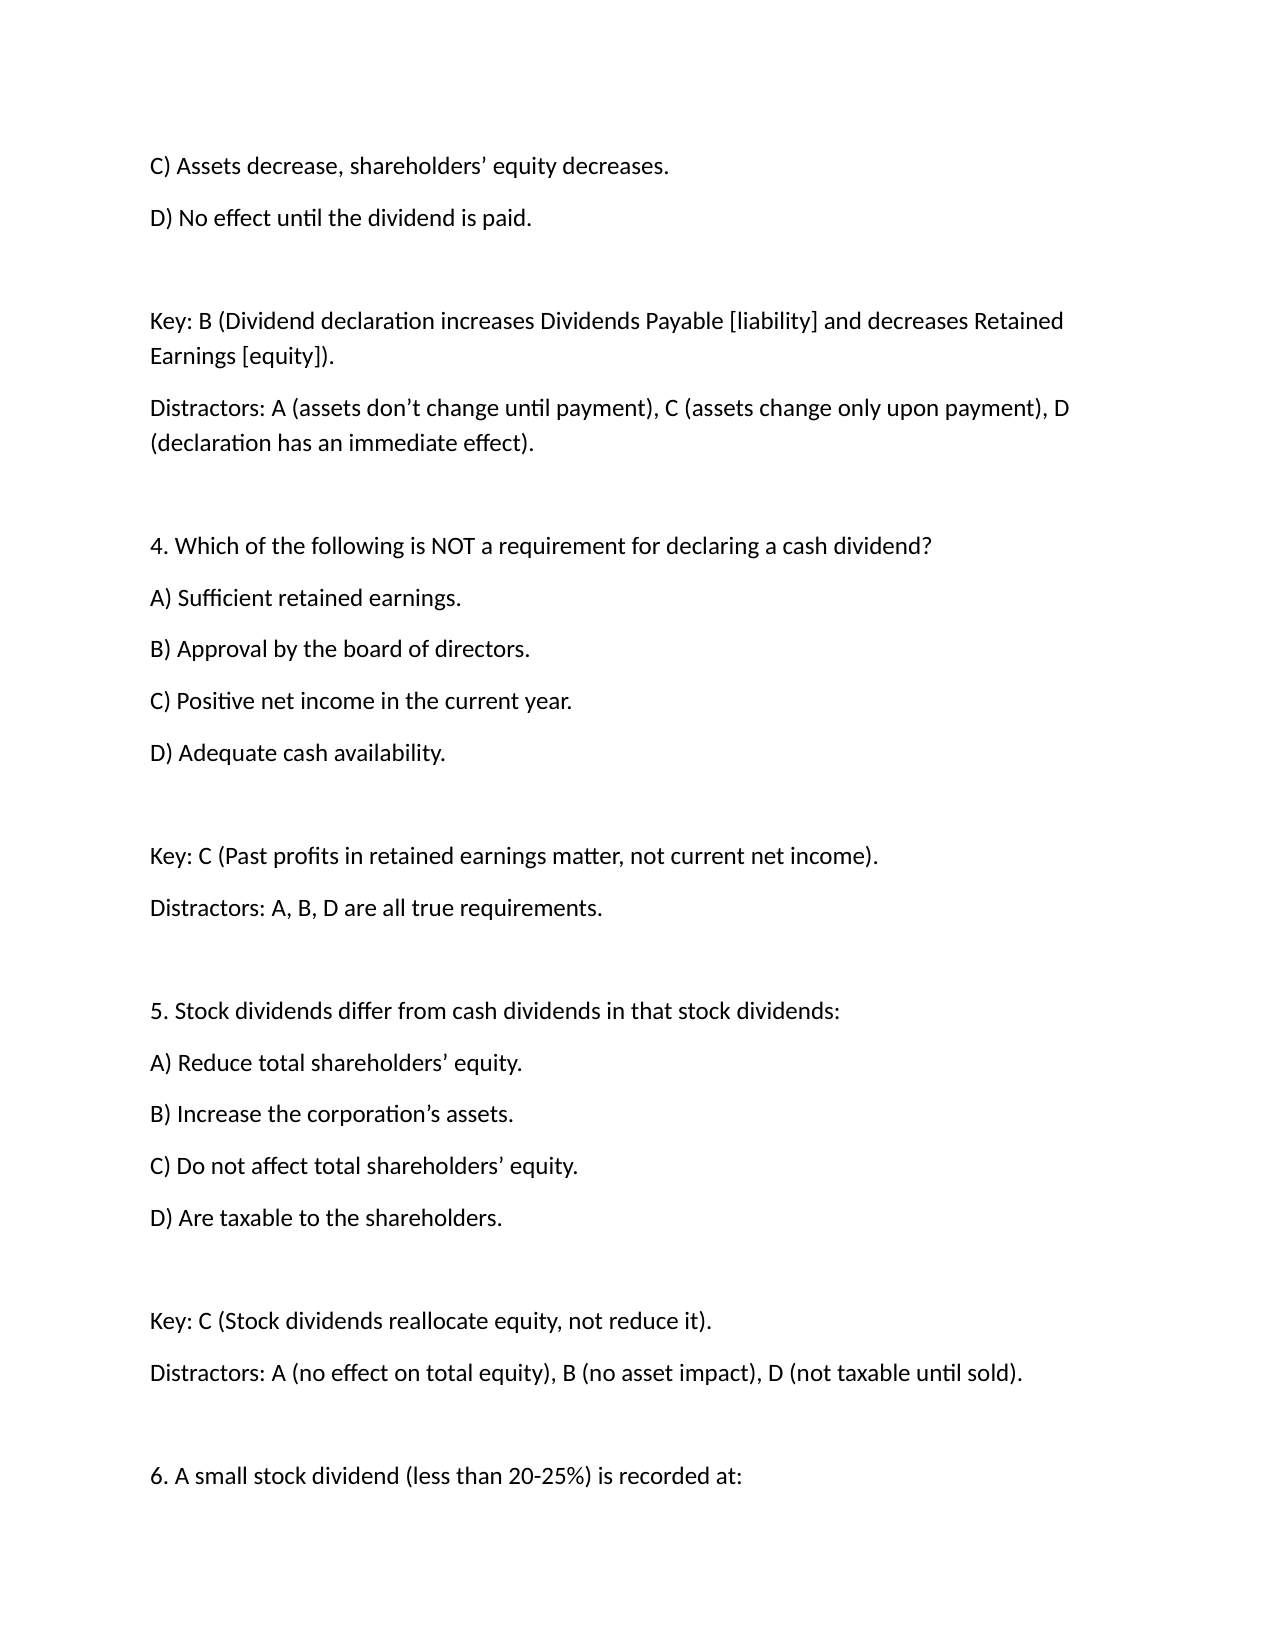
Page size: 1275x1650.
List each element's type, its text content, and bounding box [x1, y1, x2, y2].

text 6. A small stock dividend (less than 20-25%) is recorded at: [150, 1460, 1125, 1491]
text A) Sufficient retained earnings. [150, 582, 1125, 612]
text C) Do not affect total shareholders’ equity. [150, 1150, 1125, 1181]
text Distractors: A, B, D are all true requirements. [150, 892, 1125, 922]
text B) Approval by the board of directors. [150, 633, 1125, 664]
text A) Reduce total shareholders’ equity. [150, 1047, 1125, 1077]
text C) Positive net income in the current year. [150, 685, 1125, 716]
text 4. Which of the following is NOT a requirement for declaring a cash dividend? [150, 530, 1125, 561]
text D) Are taxable to the shareholders. [150, 1202, 1125, 1232]
text D) No effect until the dividend is paid. [150, 202, 1125, 232]
text Distractors: A (no effect on total equity), B (no asset impact), D (not taxable until sold). [150, 1357, 1125, 1387]
text Distractors: A (assets don’t change until payment), C (assets change only upon payment), D (declaration has an immediate effect). [150, 392, 1125, 457]
text Key: B (Dividend declaration increases Dividends Payable [liability] and decreases Retained Earnings [equity]). [150, 305, 1125, 371]
text Key: C (Past profits in retained earnings matter, not current net income). [150, 840, 1125, 871]
text D) Adequate cash availability. [150, 737, 1125, 767]
text C) Assets decrease, shareholders’ equity decreases. [150, 150, 1125, 181]
text Key: C (Stock dividends reallocate equity, not reduce it). [150, 1305, 1125, 1336]
text 5. Stock dividends differ from cash dividends in that stock dividends: [150, 995, 1125, 1026]
text B) Increase the corporation’s assets. [150, 1098, 1125, 1129]
